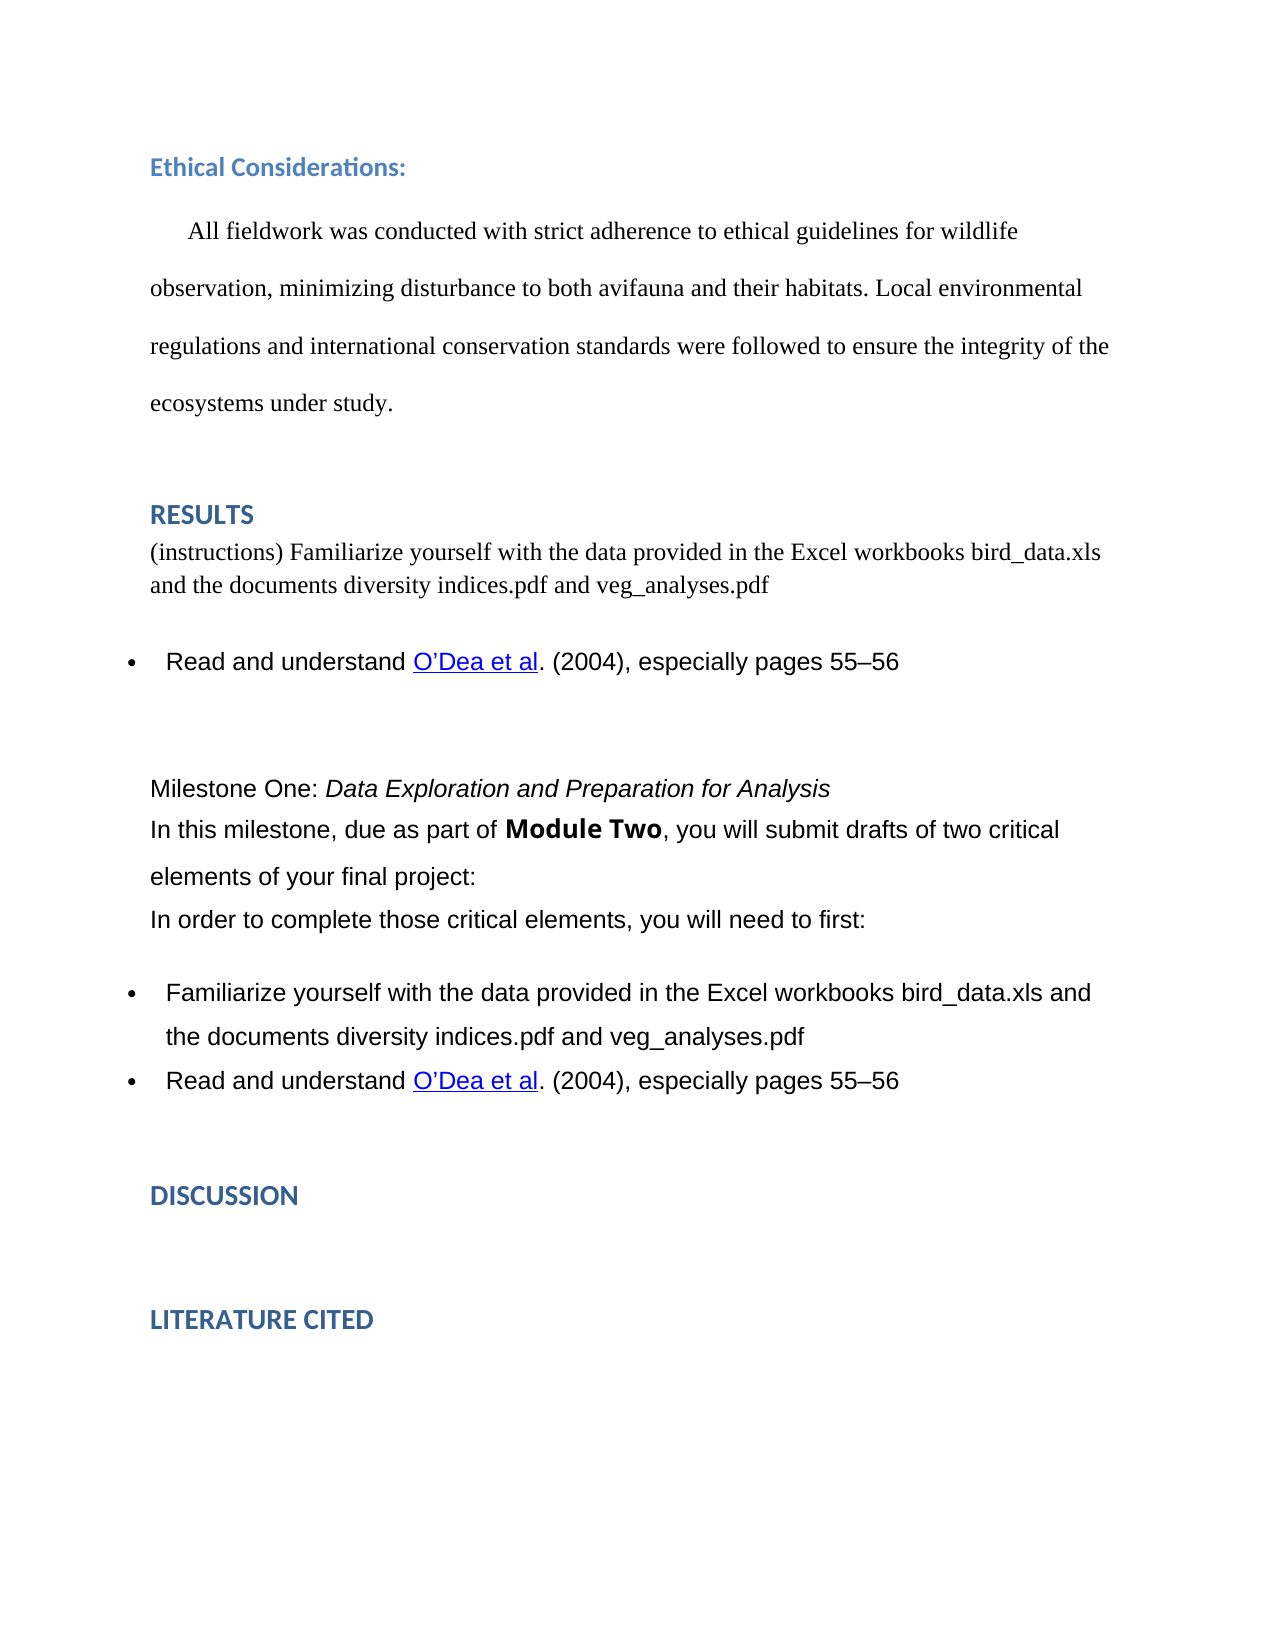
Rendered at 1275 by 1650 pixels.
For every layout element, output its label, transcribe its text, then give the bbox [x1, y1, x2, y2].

subtitle LITERATURE CITED [150, 1301, 1125, 1337]
subtitle RESULTS [150, 496, 1125, 532]
list Familiarize yourself with the data provided in the Excel workbooks bird_data.xls and the documents diversity indices.pdf and veg_analyses.pdf [128, 963, 1125, 1051]
list Read and understand O’Dea et al. (2004), especially pages 55–56 [128, 632, 1125, 676]
text All fieldwork was conducted with strict adherence to ethical guidelines for wildlife observation, minimizing disturbance to both avifauna and their habitats. Local environmental regulations and international conservation standards were followed to ensure the integrity of the ecosystems under study. [150, 216, 1125, 417]
list Read and understand O’Dea et al. (2004), especially pages 55–56 [128, 1051, 1125, 1094]
text In order to complete those critical elements, you will need to first: [150, 890, 1125, 934]
subtitle Ethical Considerations: [150, 150, 1125, 183]
text Milestone One: Data Exploration and Preparation for Analysis In this milestone, due as part of Module Two, you will submit drafts of two critical elements of your final project: [150, 759, 1125, 890]
text (instructions) Familiarize yourself with the data provided in the Excel workbooks bird_data.xls and the documents diversity indices.pdf and veg_analyses.pdf [150, 537, 1125, 599]
subtitle DISCUSSION [150, 1177, 1125, 1213]
